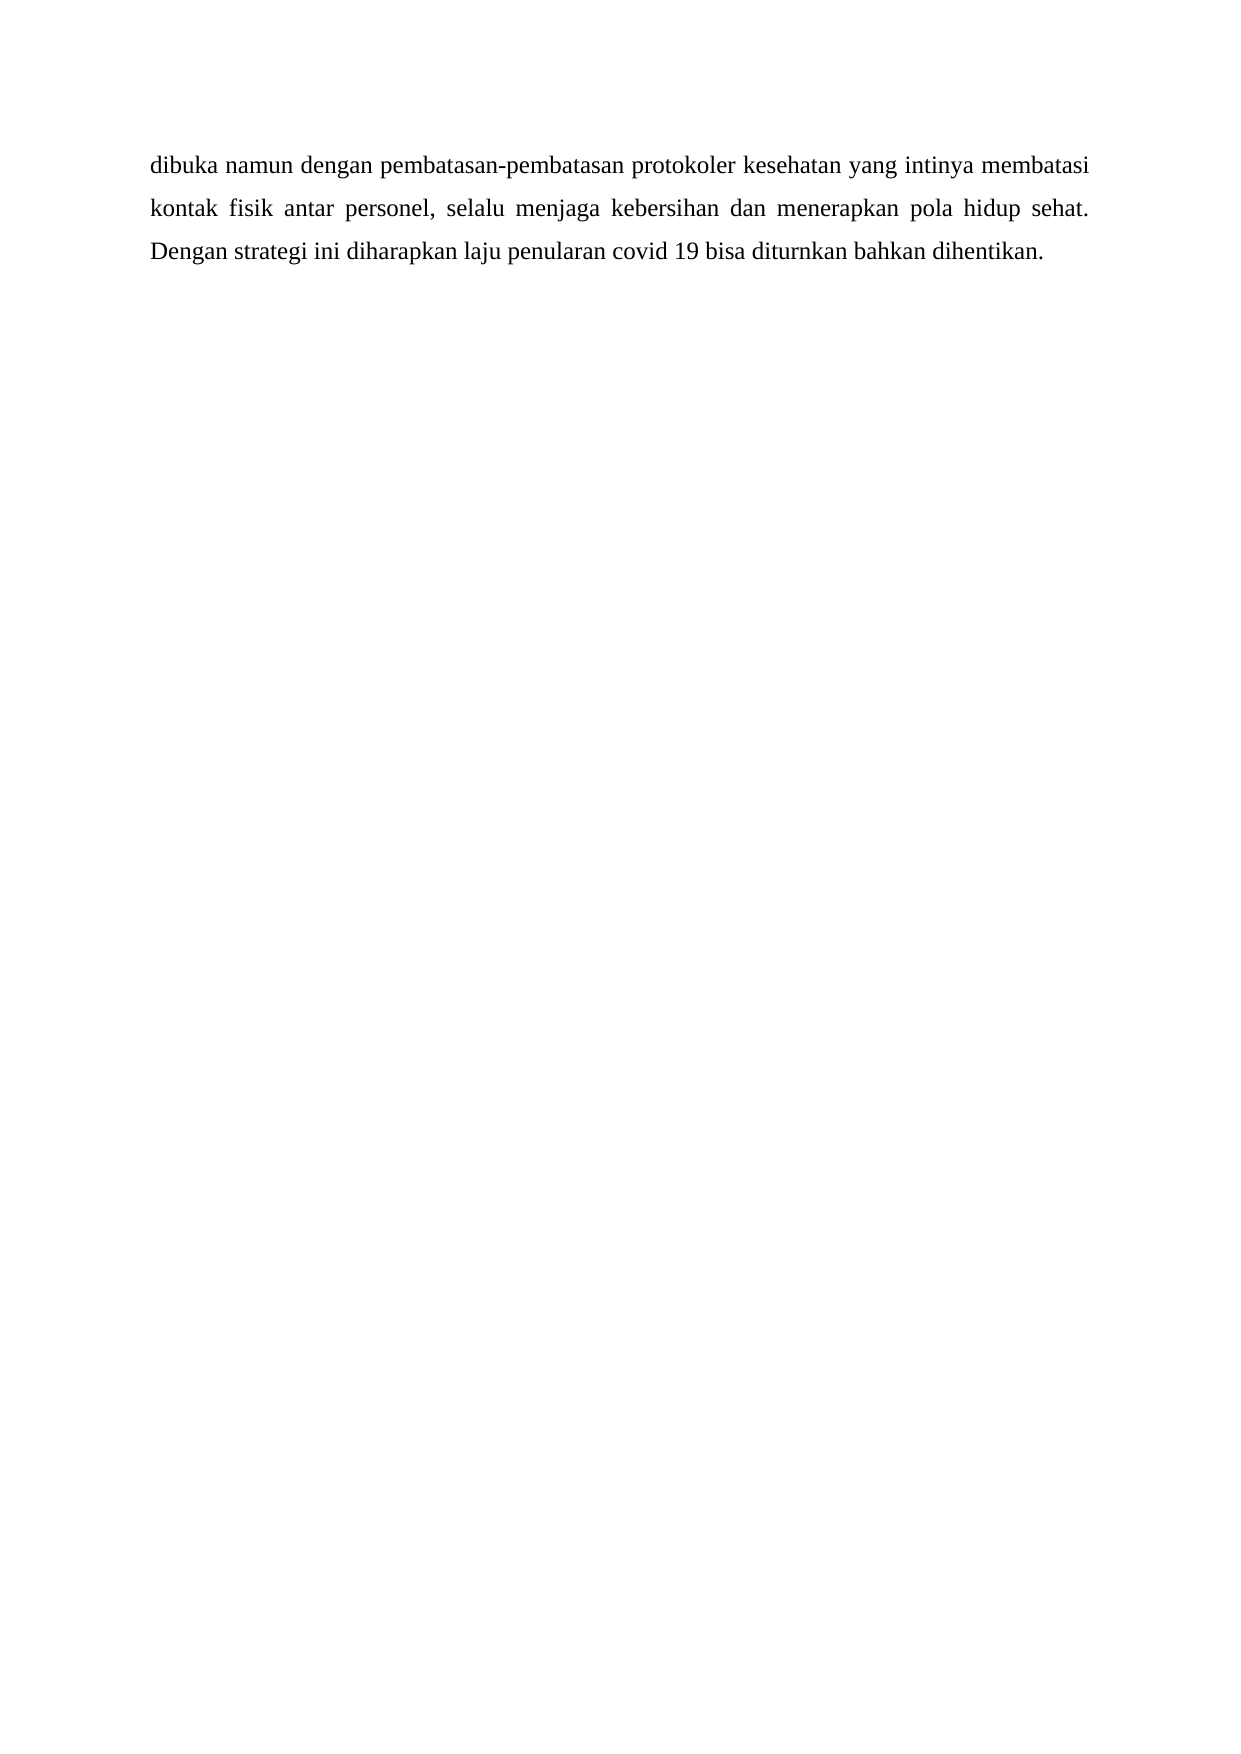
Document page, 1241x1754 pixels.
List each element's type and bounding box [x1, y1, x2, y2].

text [150, 150, 1090, 265]
